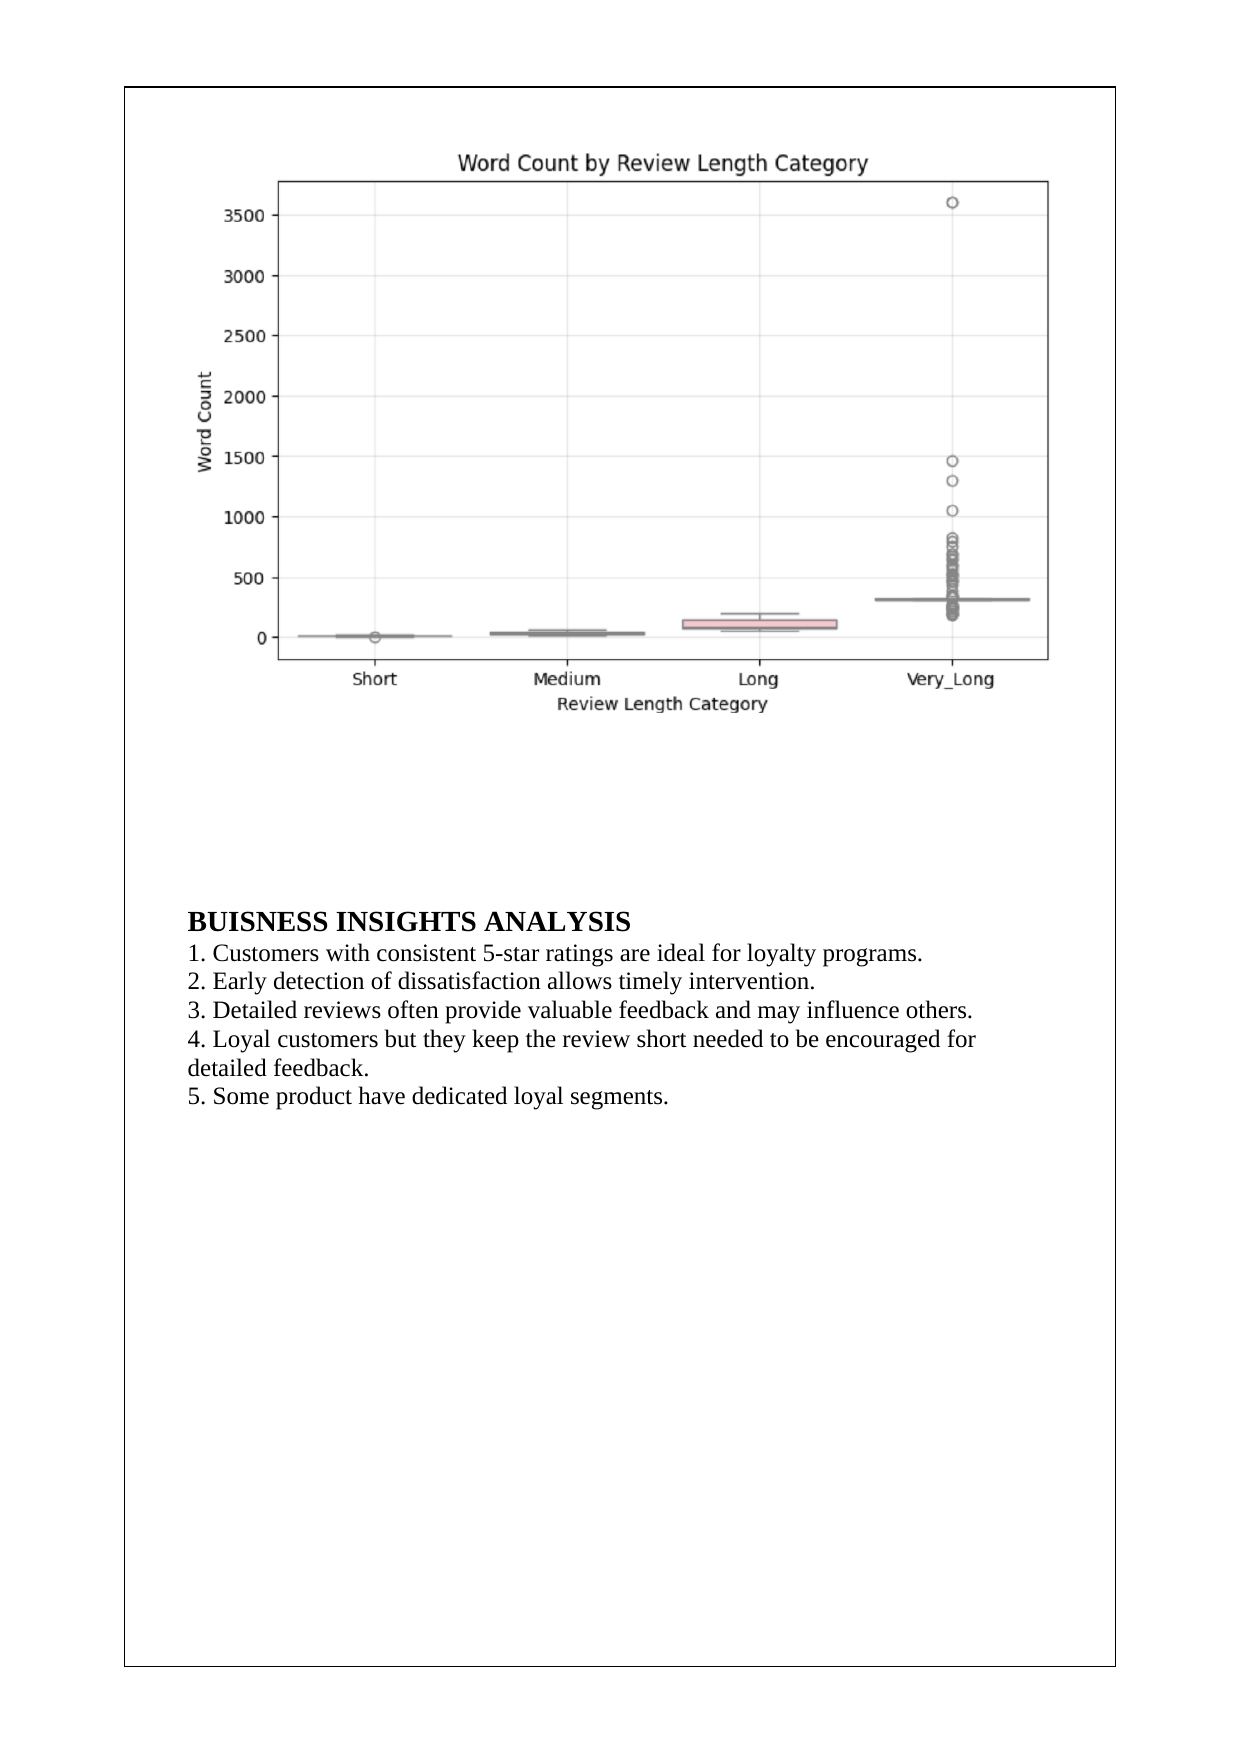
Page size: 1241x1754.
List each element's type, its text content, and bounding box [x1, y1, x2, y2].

list BUISNESS INSIGHTS ANALYSIS [187, 904, 1053, 938]
list Detailed reviews often provide valuable feedback and may influence others. [187, 995, 1053, 1024]
picture [187, 150, 1052, 713]
list Some product have dedicated loyal segments. [187, 1081, 1053, 1110]
list Early detection of dissatisfaction allows timely intervention. [187, 966, 1053, 995]
list Loyal customers but they keep the review short needed to be encouraged for detailed feedback. [187, 1024, 1053, 1081]
list Customers with consistent 5-star ratings are ideal for loyalty programs. [187, 938, 1053, 966]
